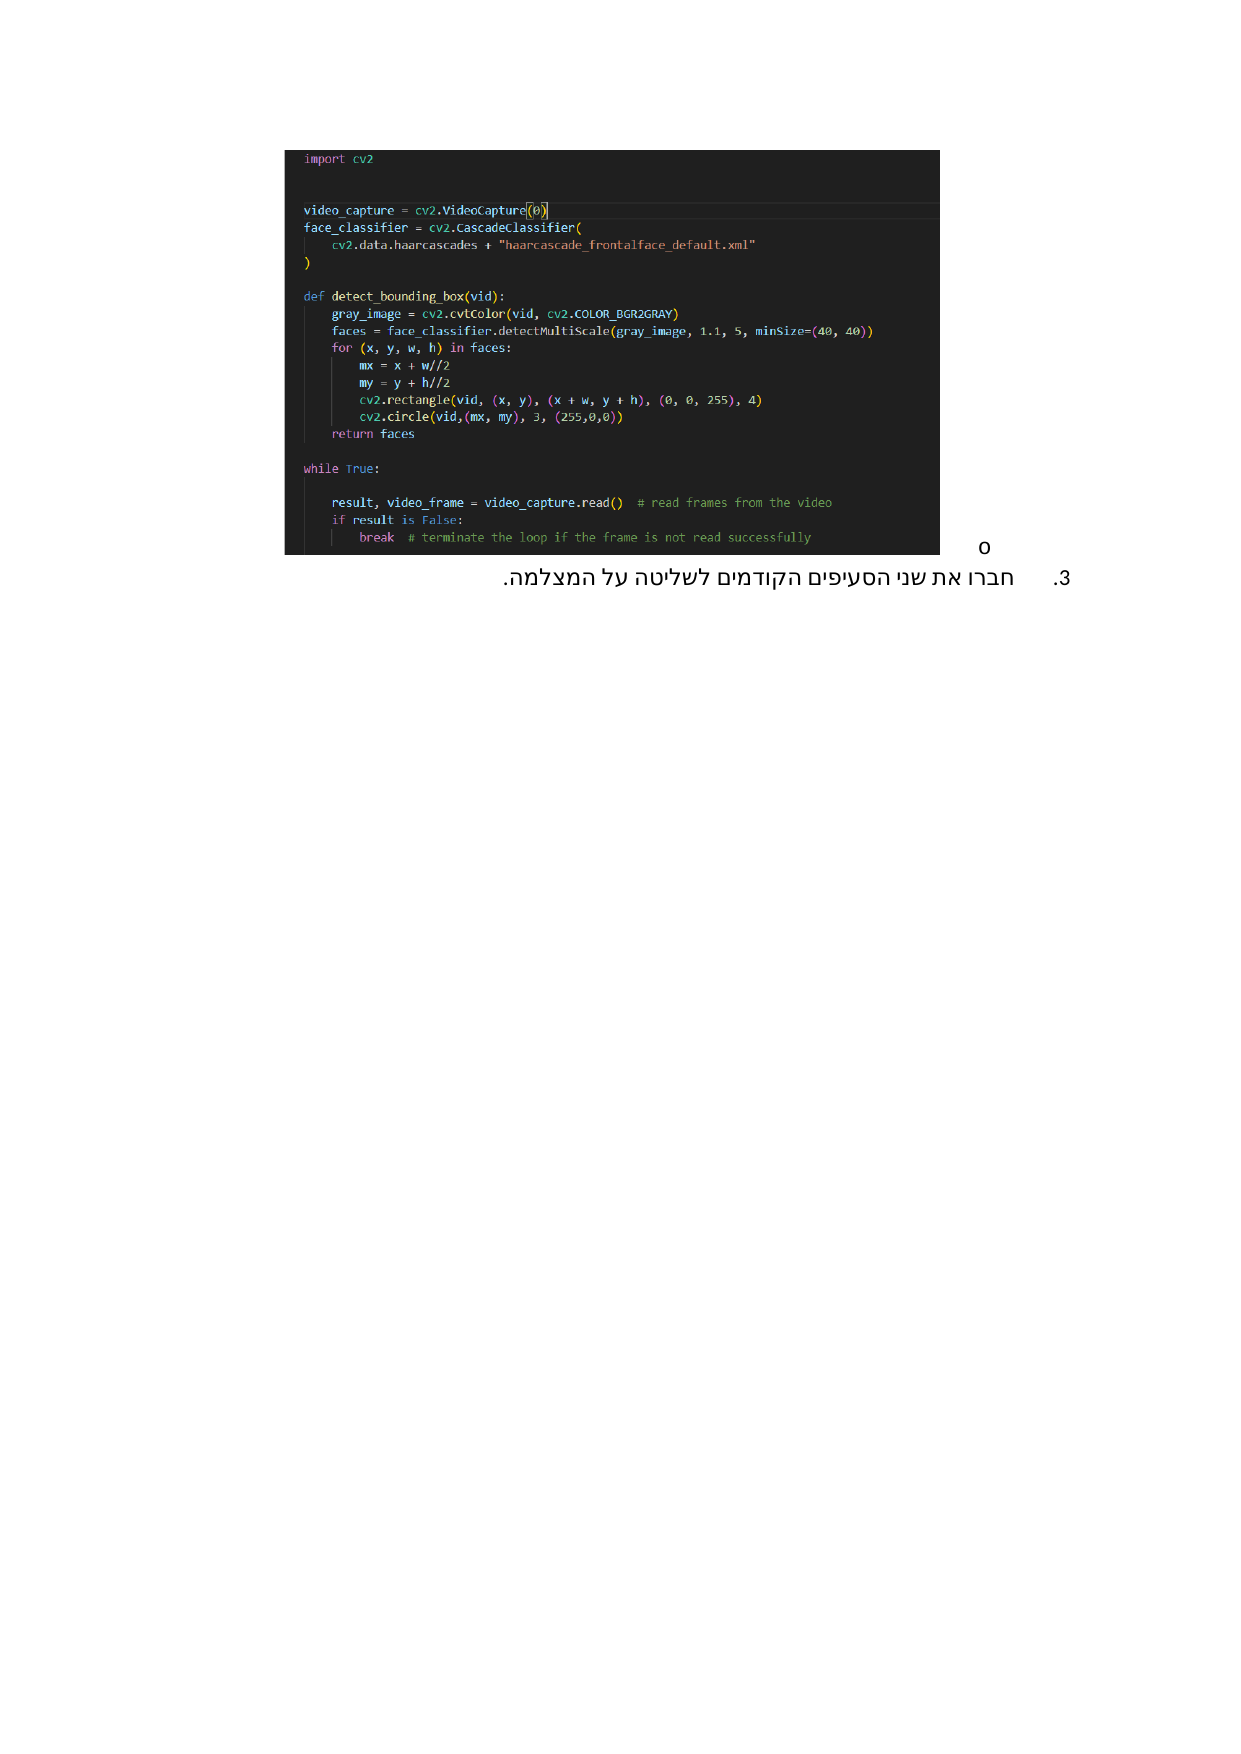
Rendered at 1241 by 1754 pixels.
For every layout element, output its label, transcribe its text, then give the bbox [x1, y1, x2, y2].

picture [284, 150, 940, 555]
list חברו את שני הסעיפים הקודמים לשליטה על המצלמה. [150, 563, 1053, 591]
